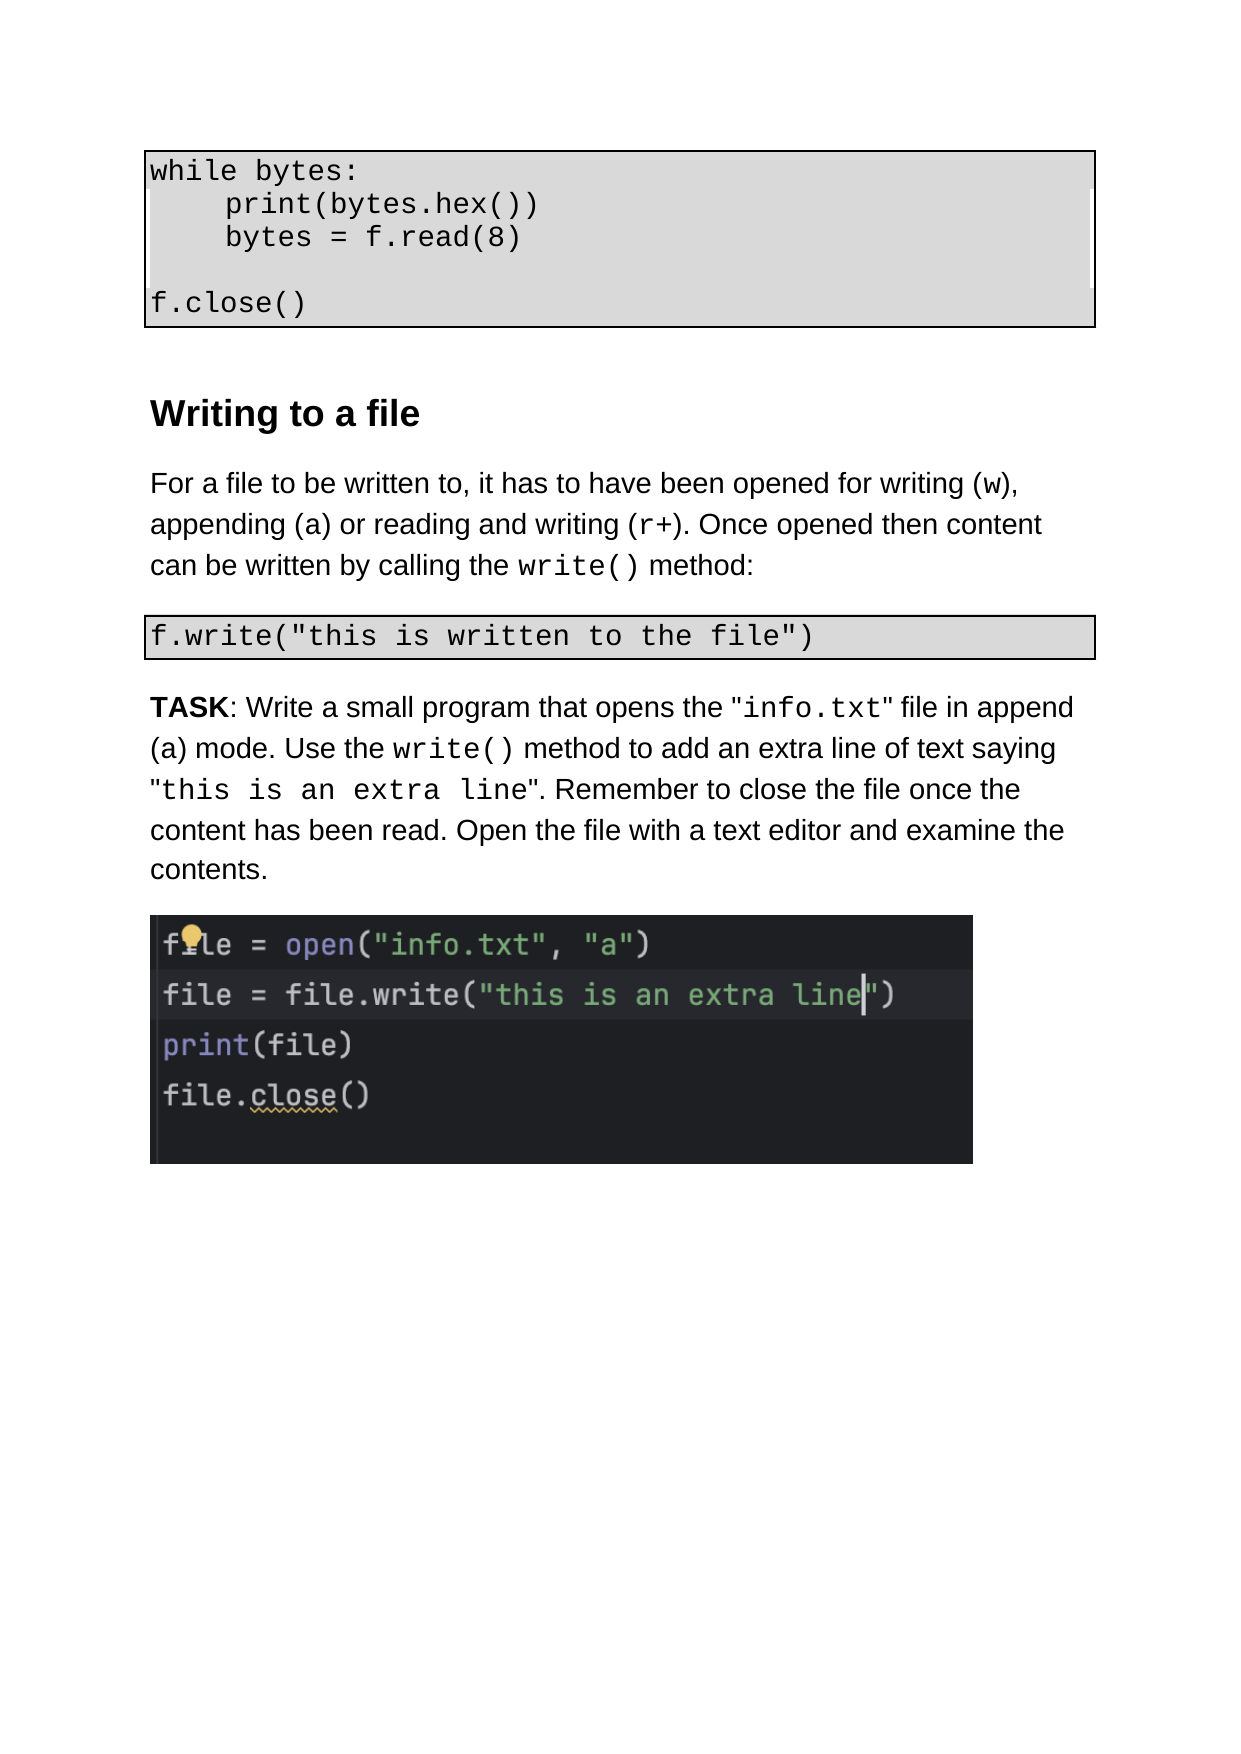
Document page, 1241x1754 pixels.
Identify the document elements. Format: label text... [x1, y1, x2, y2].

text f.close() [146, 282, 1094, 326]
text TASK: Write a small program that opens the "info.txt" file in append (a) mode. Use the write() method to add an extra line of text saying "this is an extra line". Remember to close the file once the content has been read. Open the file with a text editor and examine the contents. [150, 690, 1090, 886]
text while bytes: [146, 152, 1094, 189]
text f.write("this is written to the file") [146, 617, 1094, 658]
picture [150, 915, 973, 1164]
text print(bytes.hex()) [150, 189, 1090, 222]
text bytes = f.read(8) [150, 222, 1090, 255]
text Writing to a file [150, 391, 1090, 434]
text For a file to be written to, it has to have been opened for writing (w), appending (a) or reading and writing (r+). Once opened then content can be written by calling the write() method: [150, 466, 1090, 584]
